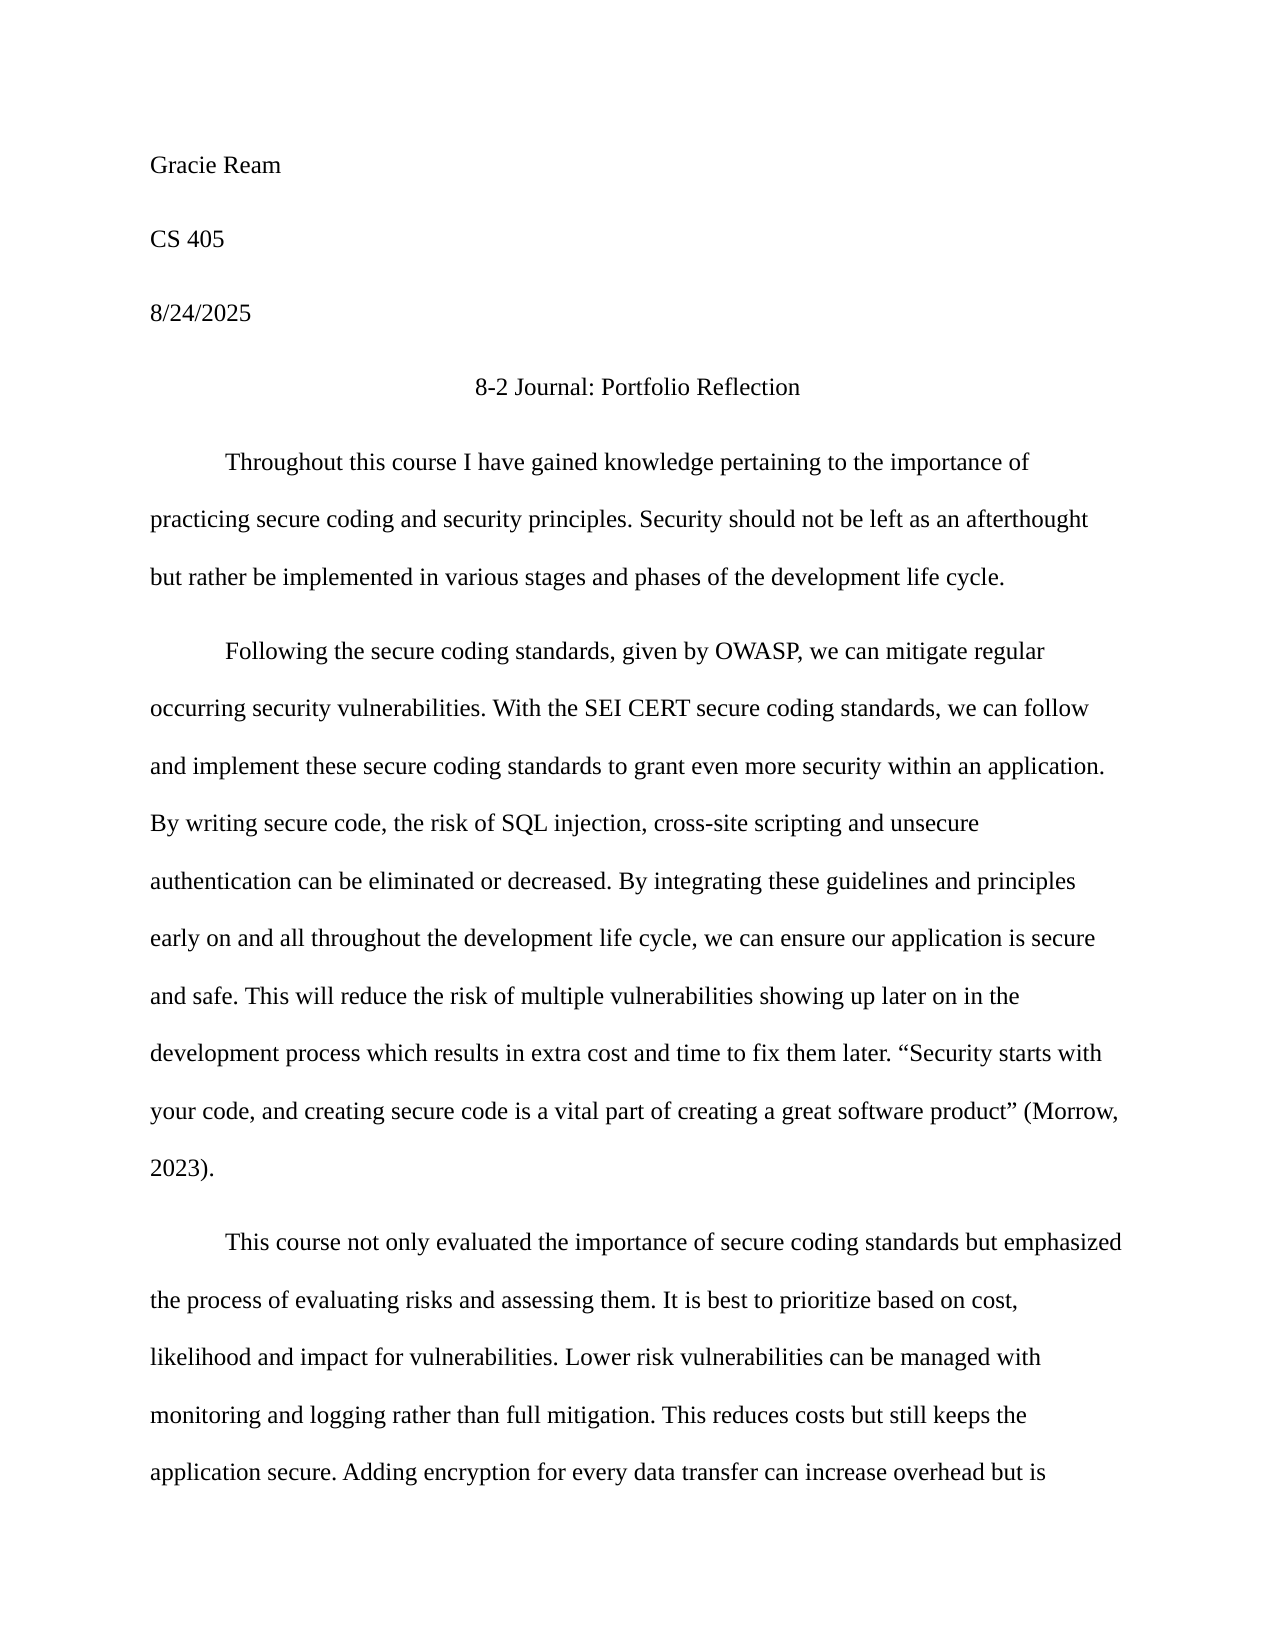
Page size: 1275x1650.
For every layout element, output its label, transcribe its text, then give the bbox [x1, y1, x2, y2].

text CS 405 [150, 224, 1125, 253]
text Following the secure coding standards, given by OWASP, we can mitigate regular occurring security vulnerabilities. With the SEI CERT secure coding standards, we can follow and implement these secure coding standards to grant even more security within an application. By writing secure code, the risk of SQL injection, cross-site scripting and unsecure authentication can be eliminated or decreased. By integrating these guidelines and principles early on and all throughout the development life cycle, we can ensure our application is secure and safe. This will reduce the risk of multiple vulnerabilities showing up later on in the development process which results in extra cost and time to fix them later. “Security starts with your code, and creating secure code is a vital part of creating a great software product” (Morrow, 2023). [150, 636, 1125, 1182]
text Throughout this course I have gained knowledge pertaining to the importance of practicing secure coding and security principles. Security should not be left as an afterthought but rather be implemented in various stages and phases of the development life cycle. [150, 447, 1125, 590]
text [150, 1227, 1125, 1486]
text Gracie Ream [150, 150, 1125, 179]
text 8-2 Journal: Portfolio Reflection [150, 372, 1125, 401]
text 8/24/2025 [150, 298, 1125, 327]
